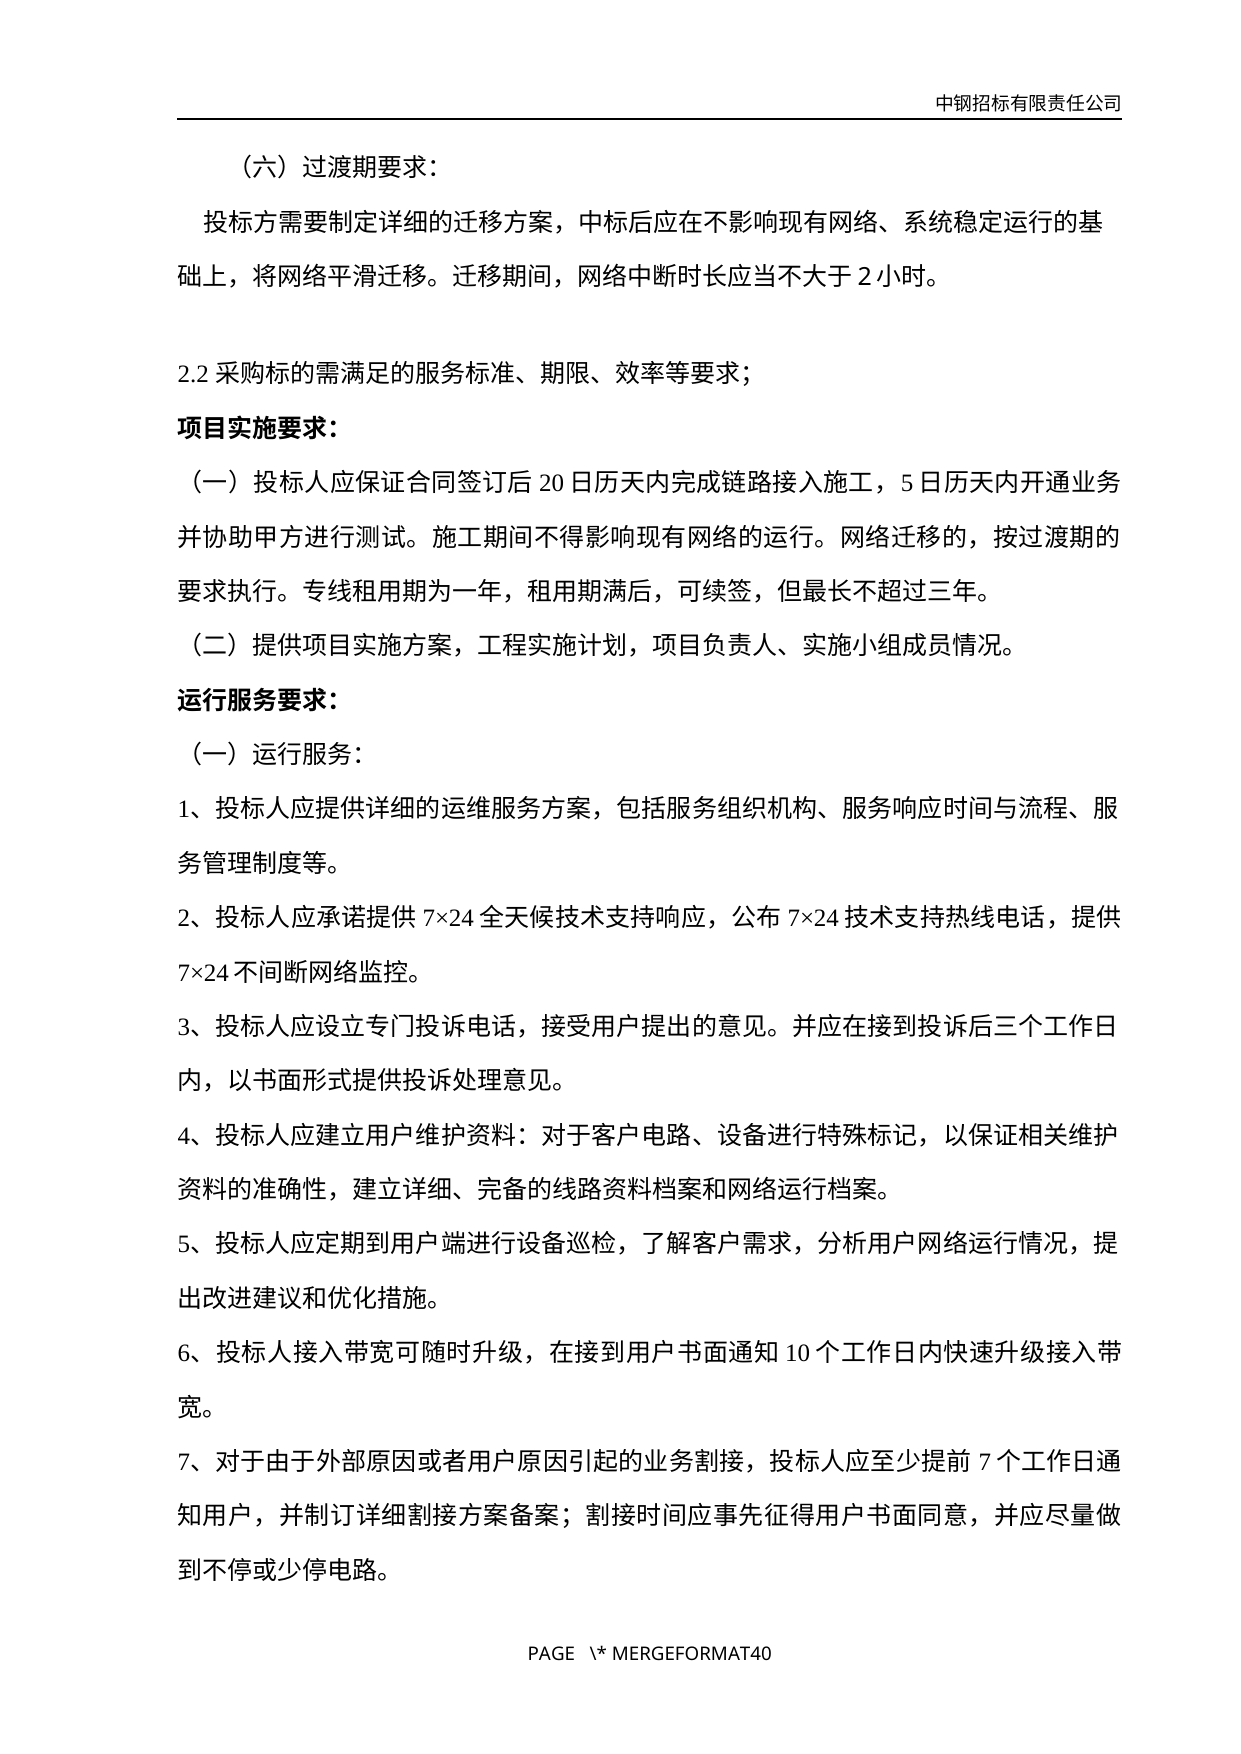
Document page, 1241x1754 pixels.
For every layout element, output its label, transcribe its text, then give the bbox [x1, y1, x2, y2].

list 过渡期要求： [177, 148, 1122, 184]
text 3、投标人应设立专门投诉电话，接受用户提出的意见。并应在接到投诉后三个工作日内，以书面形式提供投诉处理意见。 [177, 1006, 1122, 1097]
text 投标方需要制定详细的迁移方案，中标后应在不影响现有网络、系统稳定运行的基础上，将网络平滑迁移。迁移期间，网络中断时长应当不大于2小时。 [177, 202, 1122, 293]
text 5、投标人应定期到用户端进行设备巡检，了解客户需求，分析用户网络运行情况，提出改进建议和优化措施。 [177, 1224, 1122, 1314]
text 4、投标人应建立用户维护资料：对于客户电路、设备进行特殊标记，以保证相关维护资料的准确性，建立详细、完备的线路资料档案和网络运行档案。 [177, 1115, 1122, 1206]
text （一）投标人应保证合同签订后20日历天内完成链路接入施工，5日历天内开通业务并协助甲方进行测试。施工期间不得影响现有网络的运行。网络迁移的，按过渡期的要求执行。专线租用期为一年，租用期满后，可续签，但最长不超过三年。 [177, 463, 1122, 608]
text 6、投标人接入带宽可随时升级，在接到用户书面通知10个工作日内快速升级接入带宽。 [177, 1333, 1122, 1423]
text 7、对于由于外部原因或者用户原因引起的业务割接，投标人应至少提前7个工作日通知用户，并制订详细割接方案备案；割接时间应事先征得用户书面同意，并应尽量做到不停或少停电路。 [177, 1441, 1122, 1586]
text 2、投标人应承诺提供7×24全天候技术支持响应，公布7×24技术支持热线电话，提供7×24不间断网络监控。 [177, 898, 1122, 988]
text 运行服务要求： [177, 680, 1122, 716]
text （二）提供项目实施方案，工程实施计划，项目负责人、实施小组成员情况。 [177, 626, 1122, 662]
text 项目实施要求： [177, 408, 1122, 444]
text 1、投标人应提供详细的运维服务方案，包括服务组织机构、服务响应时间与流程、服务管理制度等。 [177, 789, 1122, 879]
text 2.2 采购标的需满足的服务标准、期限、效率等要求； [177, 354, 1122, 390]
text （一）运行服务： [177, 734, 1122, 771]
